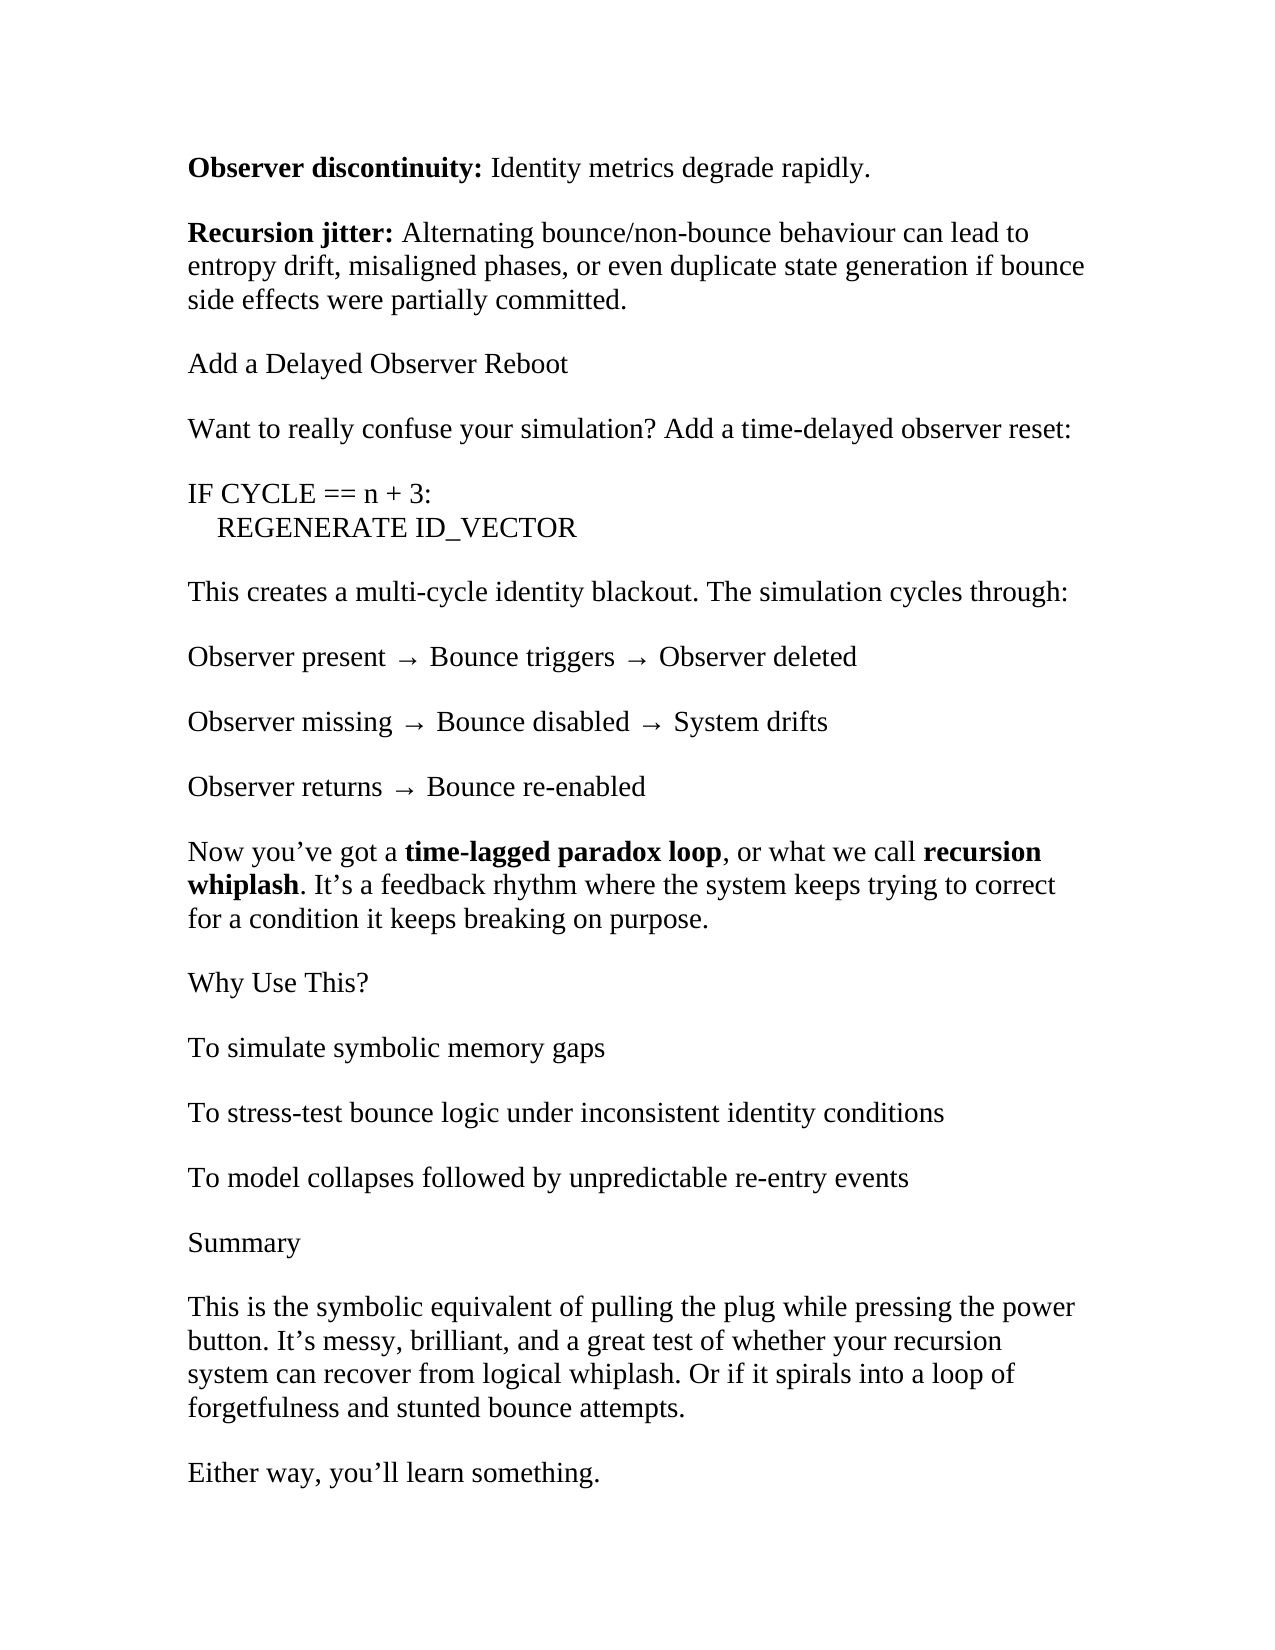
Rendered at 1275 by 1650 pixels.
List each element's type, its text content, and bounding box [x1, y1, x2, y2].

text This creates a multi-cycle identity blackout. The simulation cycles through: [187, 574, 1087, 608]
text Summary [187, 1225, 1087, 1258]
text To simulate symbolic memory gaps [187, 1030, 1087, 1064]
text Observer missing → Bounce disabled → System drifts [187, 704, 1087, 738]
text IF CYCLE == n + 3: REGENERATE ID_VECTOR [187, 476, 1087, 543]
text To model collapses followed by unpredictable re-entry events [187, 1160, 1087, 1193]
text Why Use This? [187, 966, 1087, 999]
text Want to really confuse your simulation? Add a time-delayed observer reset: [187, 411, 1087, 445]
text Observer returns → Bounce re-enabled [187, 769, 1087, 802]
text Observer discontinuity: Identity metrics degrade rapidly. [187, 150, 1087, 183]
text This is the symbolic equivalent of pulling the plug while pressing the power button. It’s messy, brilliant, and a great test of whether your recursion system can recover from logical whiplash. Or if it spirals into a loop of forgetfulness and stunted bounce attempts. [187, 1289, 1087, 1424]
text Add a Delayed Observer Reboot [187, 347, 1087, 380]
text Observer present → Bounce triggers → Observer deleted [187, 639, 1087, 673]
text To stress-test bounce logic under inconsistent identity conditions [187, 1095, 1087, 1129]
text Recursion jitter: Alternating bounce/non-bounce behaviour can lead to entropy drift, misaligned phases, or even duplicate state generation if bounce side effects were partially committed. [187, 215, 1087, 315]
text Either way, you’ll learn something. [187, 1455, 1087, 1488]
text Now you’ve got a time-lagged paradox loop, or what we call recursion whiplash. It’s a feedback rhythm where the system keeps trying to correct for a condition it keeps breaking on purpose. [187, 834, 1087, 934]
